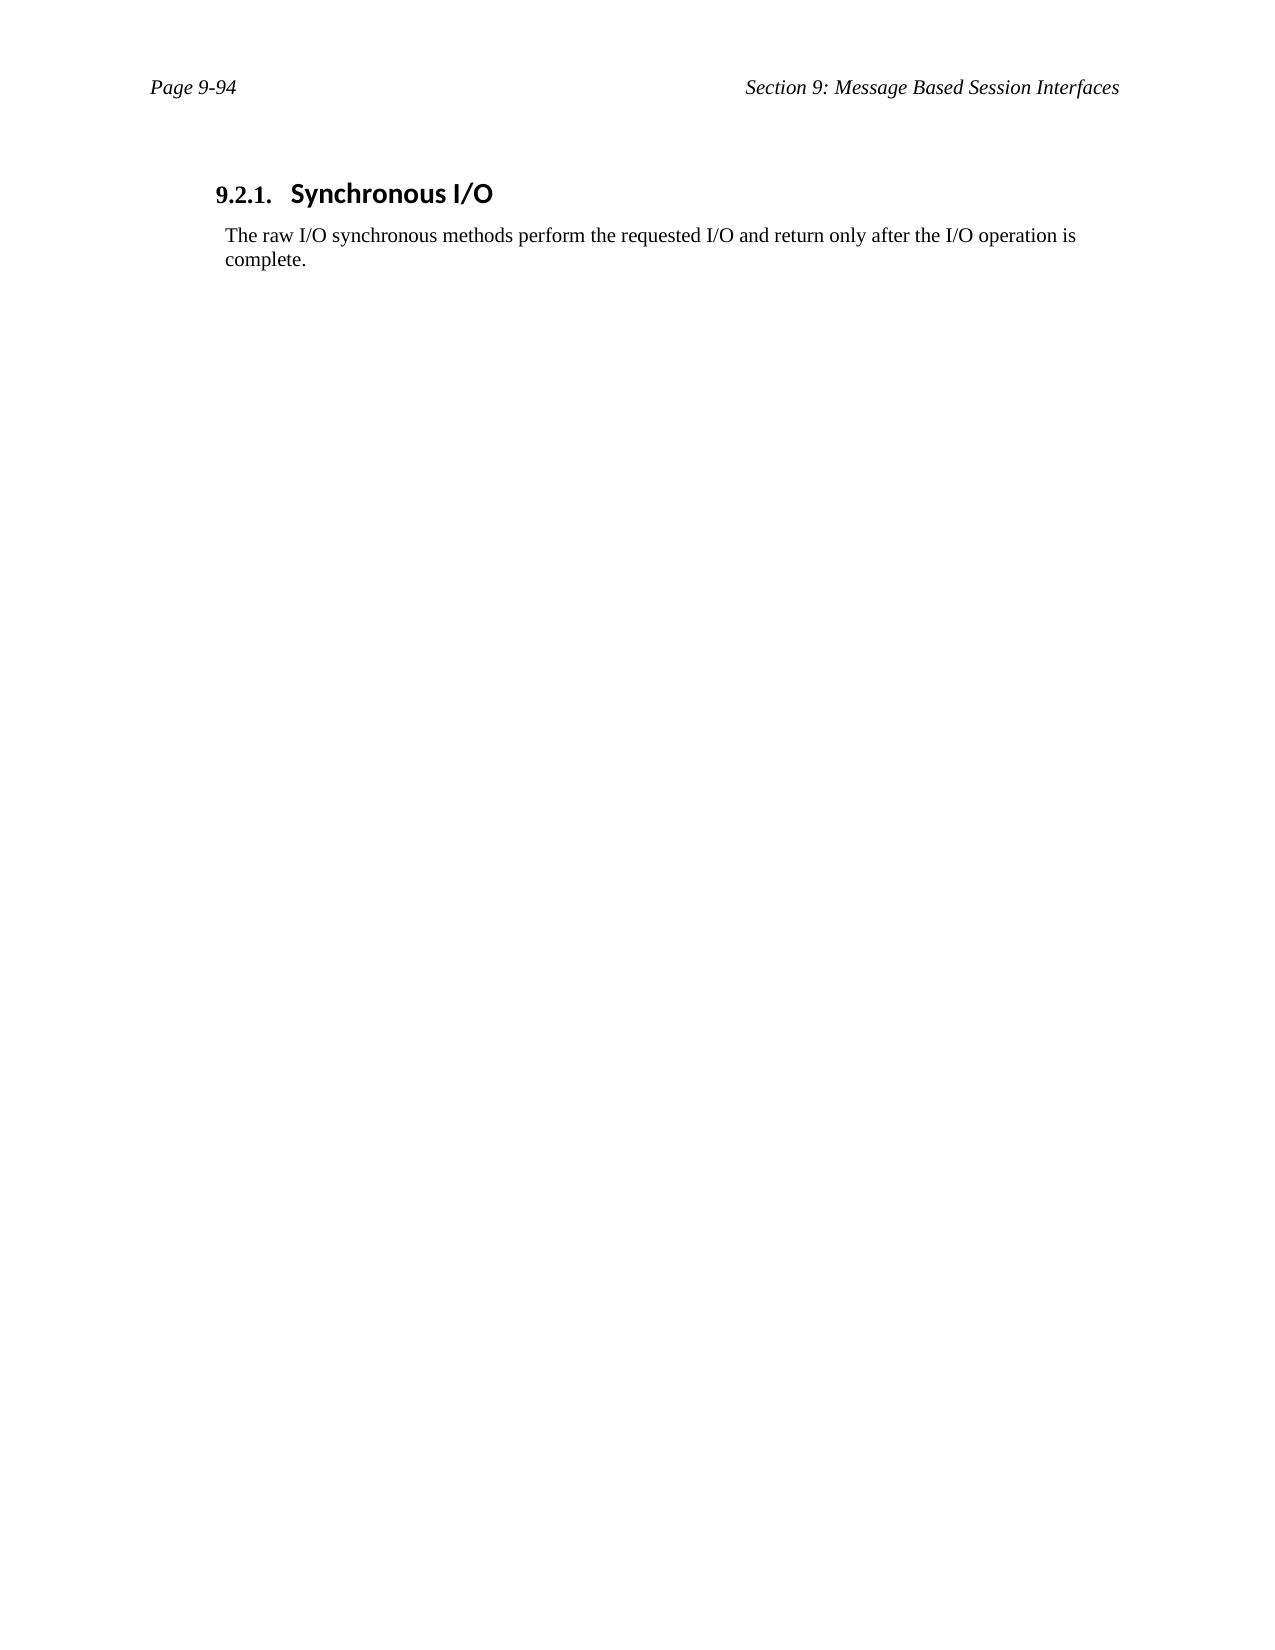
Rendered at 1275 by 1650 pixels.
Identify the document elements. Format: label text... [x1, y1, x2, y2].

subtitle Synchronous I/O [216, 175, 1125, 211]
text The raw I/O synchronous methods perform the requested I/O and return only after the I/O operation is complete. [225, 223, 1125, 271]
